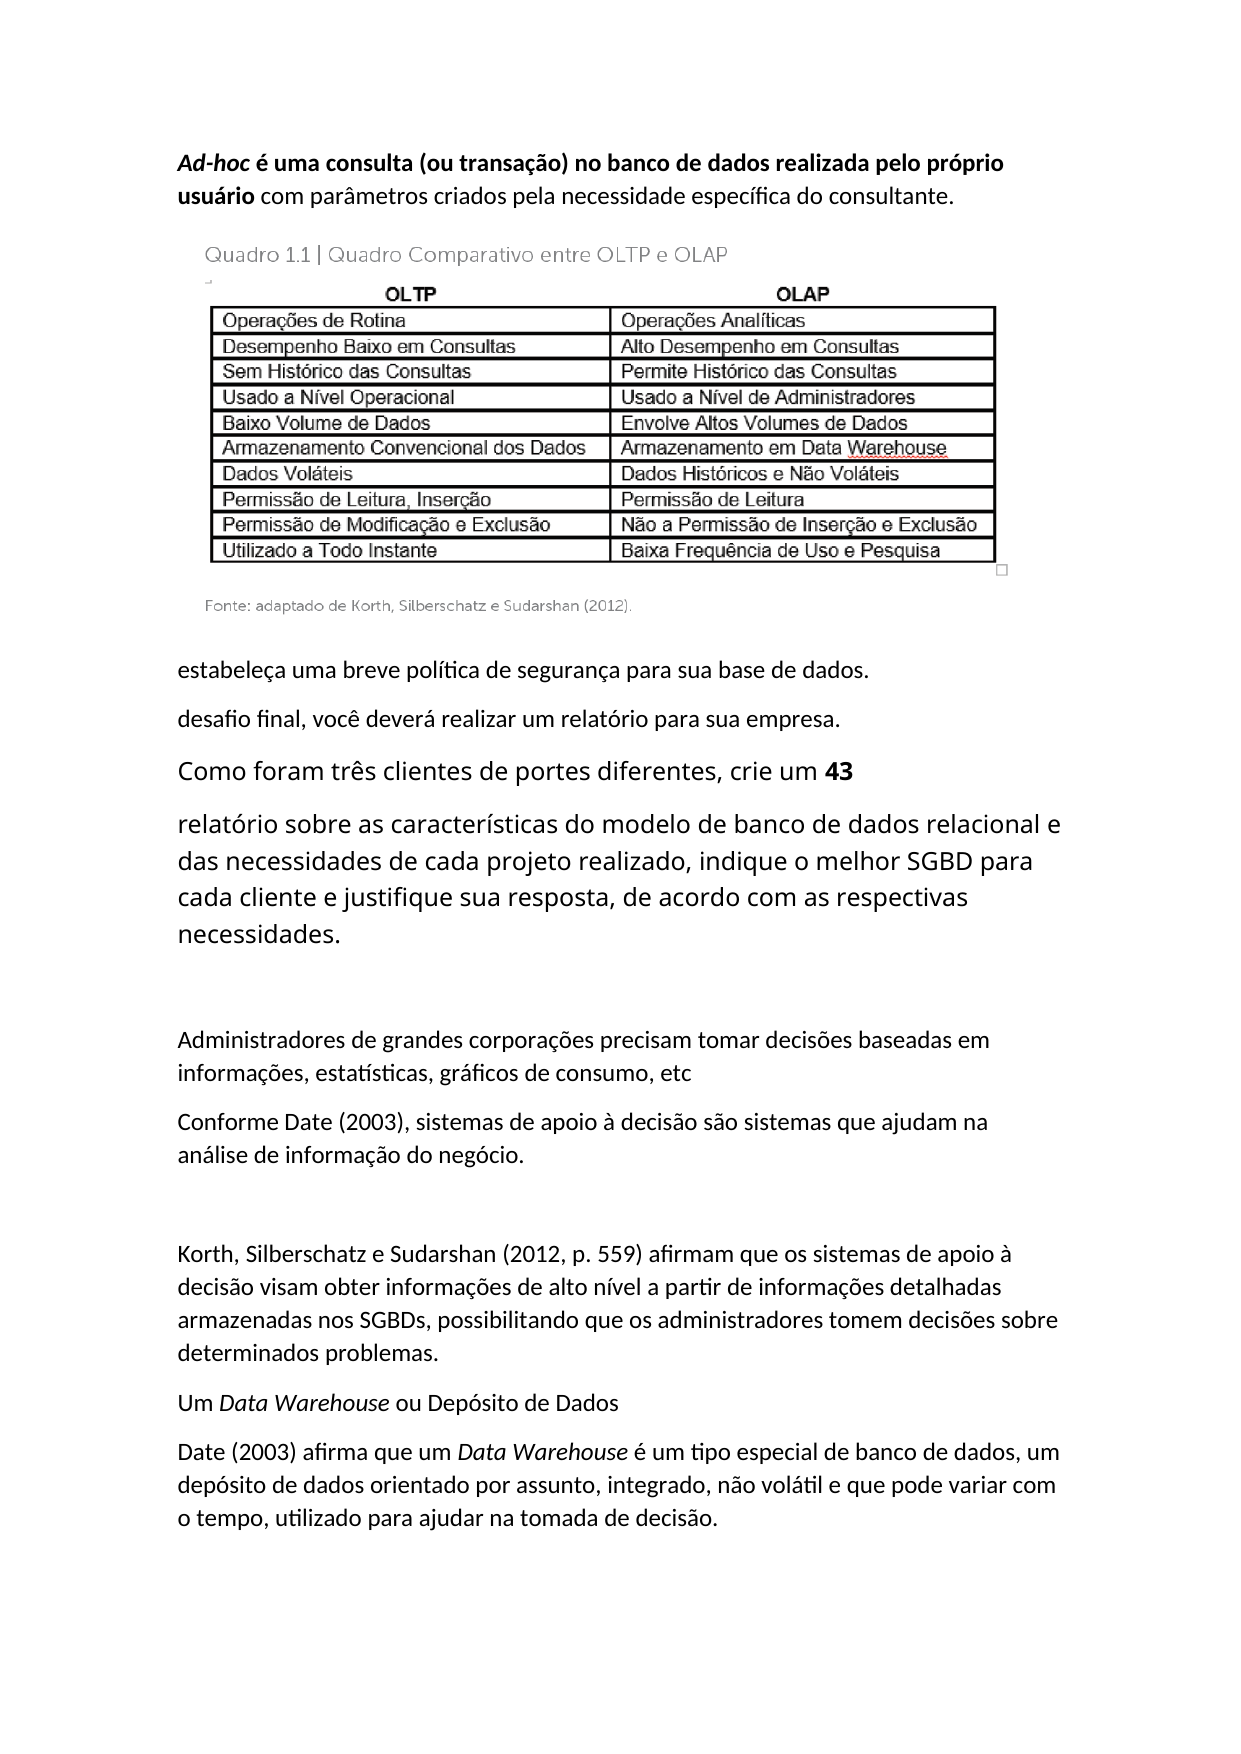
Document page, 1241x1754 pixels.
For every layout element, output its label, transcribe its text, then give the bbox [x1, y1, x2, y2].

text desafio final, você deverá realizar um relatório para sua empresa. [177, 703, 1063, 734]
text estabeleça uma breve política de segurança para sua base de dados. [177, 654, 1063, 684]
text Conforme Date (2003), sistemas de apoio à decisão são sistemas que ajudam na análise de informação do negócio. [177, 1106, 1063, 1170]
text Date (2003) afirma que um Data Warehouse é um tipo especial de banco de dados, um depósito de dados orientado por assunto, integrado, não volátil e que pode variar com o tempo, utilizado para ajudar na tomada de decisão. [177, 1436, 1063, 1533]
picture [177, 230, 1063, 636]
text Korth, Silberschatz e Sudarshan (2012, p. 559) afirmam que os sistemas de apoio à decisão visam obter informações de alto nível a partir de informações detalhadas armazenadas nos SGBDs, possibilitando que os administradores tomem decisões sobre determinados problemas. [177, 1238, 1063, 1368]
text Administradores de grandes corporações precisam tomar decisões baseadas em informações, estatísticas, gráficos de consumo, etc [177, 1024, 1063, 1087]
text Um Data Warehouse ou Depósito de Dados [177, 1387, 1063, 1417]
text Como foram três clientes de portes diferentes, crie um 43 [177, 753, 1063, 787]
text relatório sobre as características do modelo de banco de dados relacional e das necessidades de cada projeto realizado, indique o melhor SGBD para cada cliente e justifique sua resposta, de acordo com as respectivas necessidades. [177, 807, 1063, 951]
text Ad-hoc é uma consulta (ou transação) no banco de dados realizada pelo próprio usuário com parâmetros criados pela necessidade específica do consultante. [177, 148, 1063, 211]
